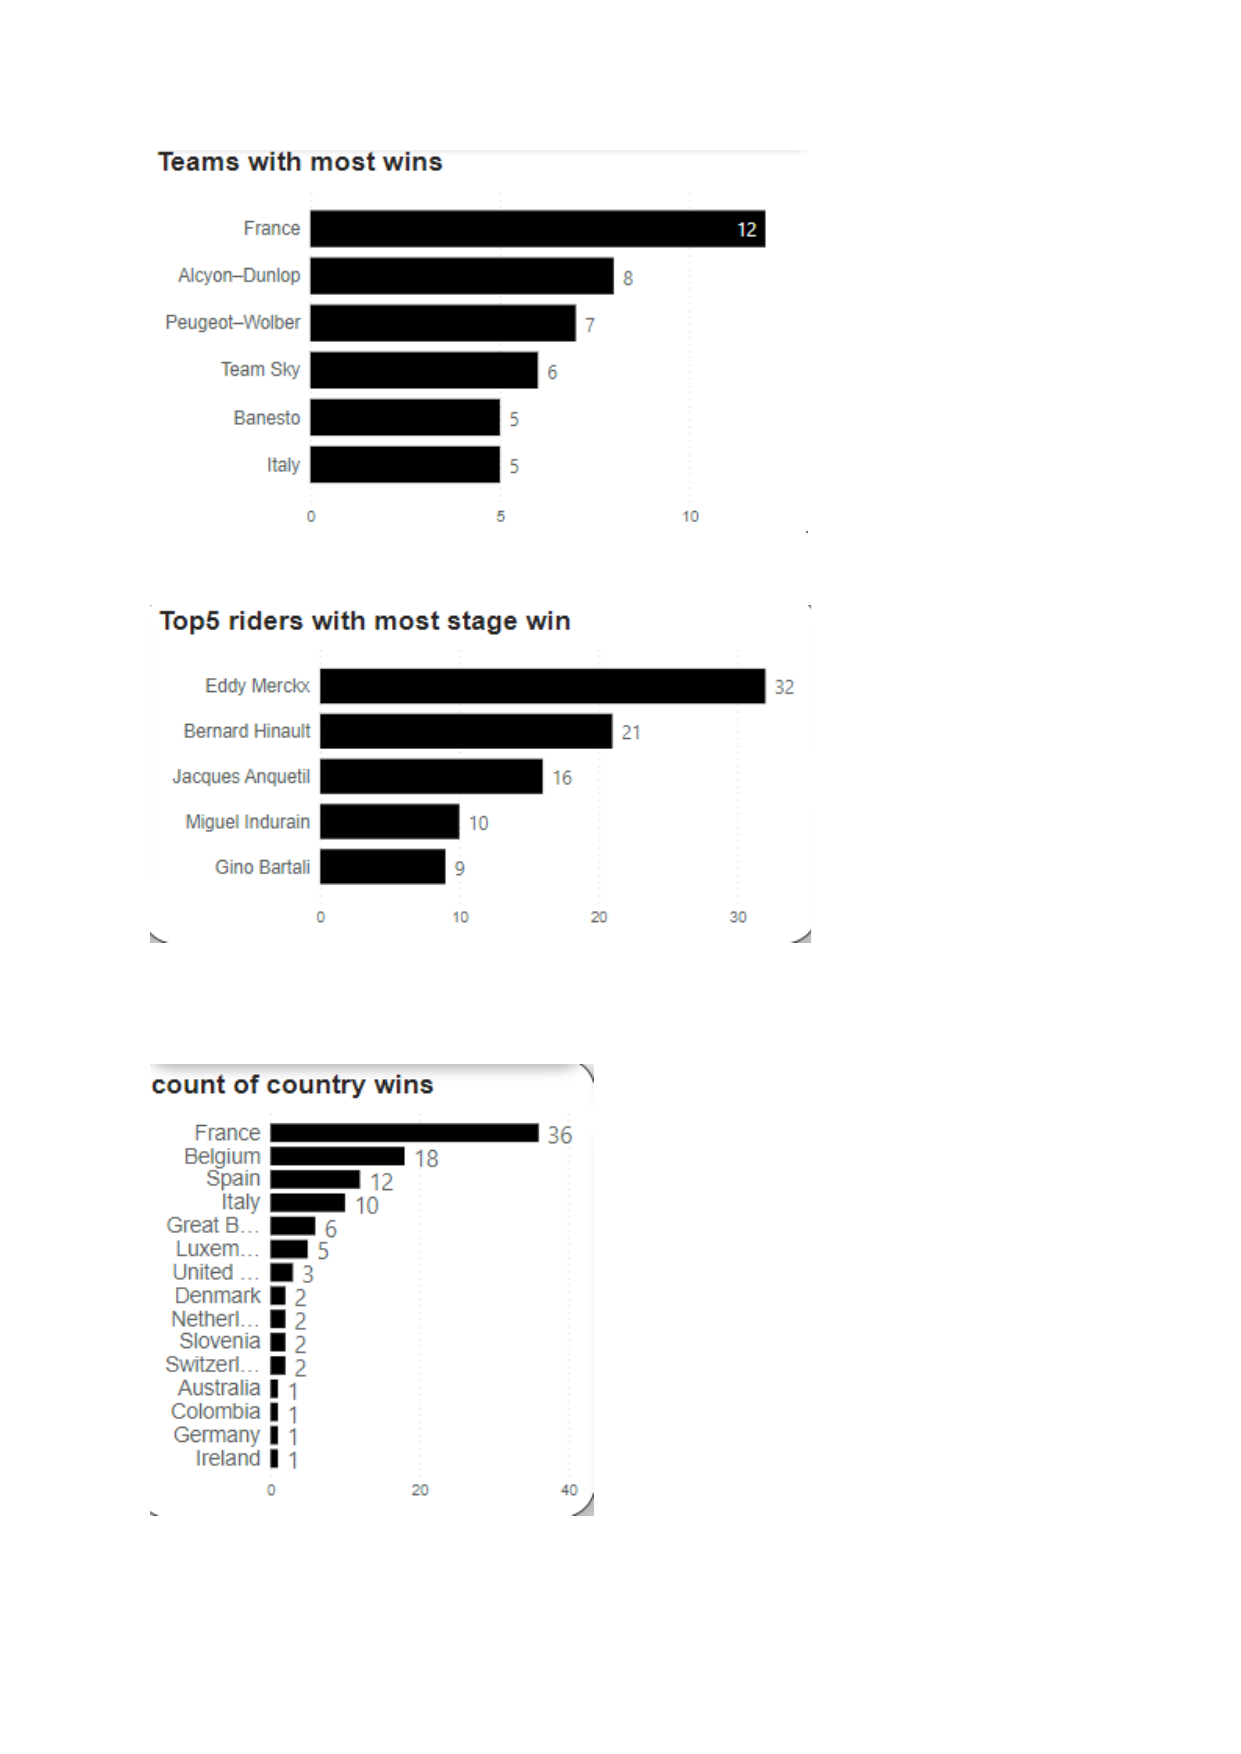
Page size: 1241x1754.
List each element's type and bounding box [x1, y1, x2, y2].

picture [150, 150, 808, 533]
picture [150, 1064, 594, 1516]
picture [150, 605, 812, 943]
